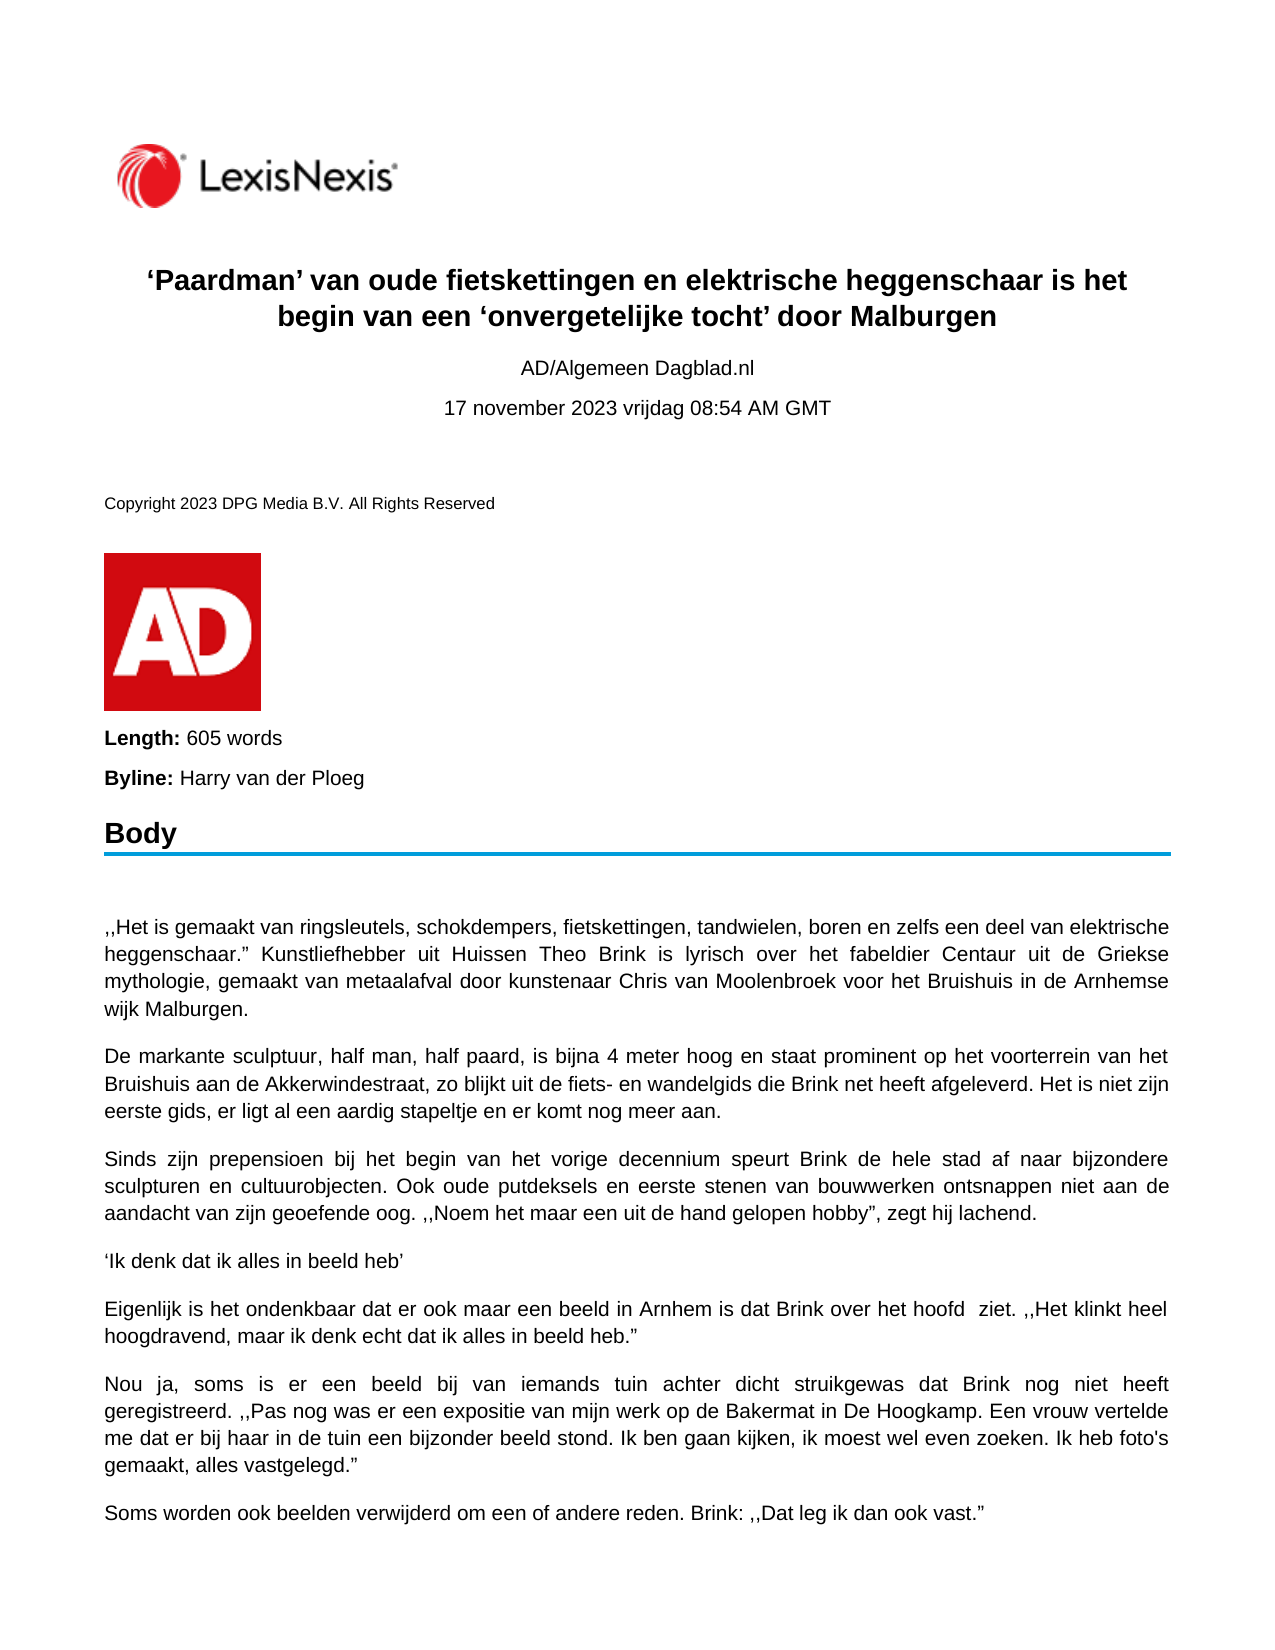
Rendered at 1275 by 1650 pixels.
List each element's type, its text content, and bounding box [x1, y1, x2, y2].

text Byline: Harry van der Ploeg [104, 762, 1171, 789]
text ,,Het is gemaakt van ringsleutels, schokdempers, fietskettingen, tandwielen, boren en zelfs een deel van elektrische heggenschaar.” Kunstliefhebber uit Huissen Theo Brink is lyrisch over het fabeldier Centaur uit de Griekse mythologie, gemaakt van metaalafval door kunstenaar Chris van Moolenbroek voor het Bruishuis in de Arnhemse wijk Malburgen. [104, 912, 1171, 1020]
text Sinds zijn prepensioen bij het begin van het vorige decennium speurt Brink de hele stad af naar bijzondere sculpturen en cultuurobjecten. Ook oude putdeksels en eerste stenen van bouwwerken ontsnappen niet aan de aandacht van zijn geoefende oog. ,,Noem het maar een uit de hand gelopen hobby”, zegt hij lachend. [104, 1143, 1171, 1224]
text Soms worden ook beelden verwijderd om een of andere reden. Brink: ,,Dat leg ik dan ook vast.” [104, 1497, 1171, 1524]
text Copyright 2023 DPG Media B.V. All Rights Reserved [104, 461, 1171, 513]
subtitle ‘Paardman’ van oude fietskettingen en elektrische heggenschaar is het begin van een ‘onvergetelijke tocht’ door Malburgen [104, 261, 1171, 332]
picture [104, 553, 261, 711]
text Nou ja, soms is er een beeld bij van iemands tuin achter dicht struikgewas dat Brink nog niet heeft geregistreerd. ,,Pas nog was er een expositie van mijn werk op de Bakermat in De Hoogkamp. Een vrouw vertelde me dat er bij haar in de tuin een bijzonder beeld stond. Ik ben gaan kijken, ik moest wel even zoeken. Ik heb foto's gemaakt, alles vastgelegd.” [104, 1368, 1171, 1477]
text Eigenlijk is het ondenkbaar dat er ook maar een beeld in Arnhem is dat Brink over het hoofd ziet. ,,Het klinkt heel hoogdravend, maar ik denk echt dat ik alles in beeld heb.” [104, 1293, 1171, 1347]
text ‘Ik denk dat ik alles in beeld heb’ [104, 1245, 1171, 1272]
text Length: 605 words [104, 723, 1171, 750]
text 17 november 2023 vrijdag 08:54 AM GMT [104, 393, 1171, 420]
text AD/Algemeen Dagblad.nl [104, 353, 1171, 380]
text Body [104, 814, 1171, 850]
picture [104, 144, 412, 208]
text De markante sculptuur, half man, half paard, is bijna 4 meter hoog en staat prominent op het voorterrein van het Bruishuis aan de Akkerwindestraat, zo blijkt uit de fiets- en wandelgids die Brink net heeft afgeleverd. Het is niet zijn eerste gids, er ligt al een aardig stapeltje en er komt nog meer aan. [104, 1041, 1171, 1122]
